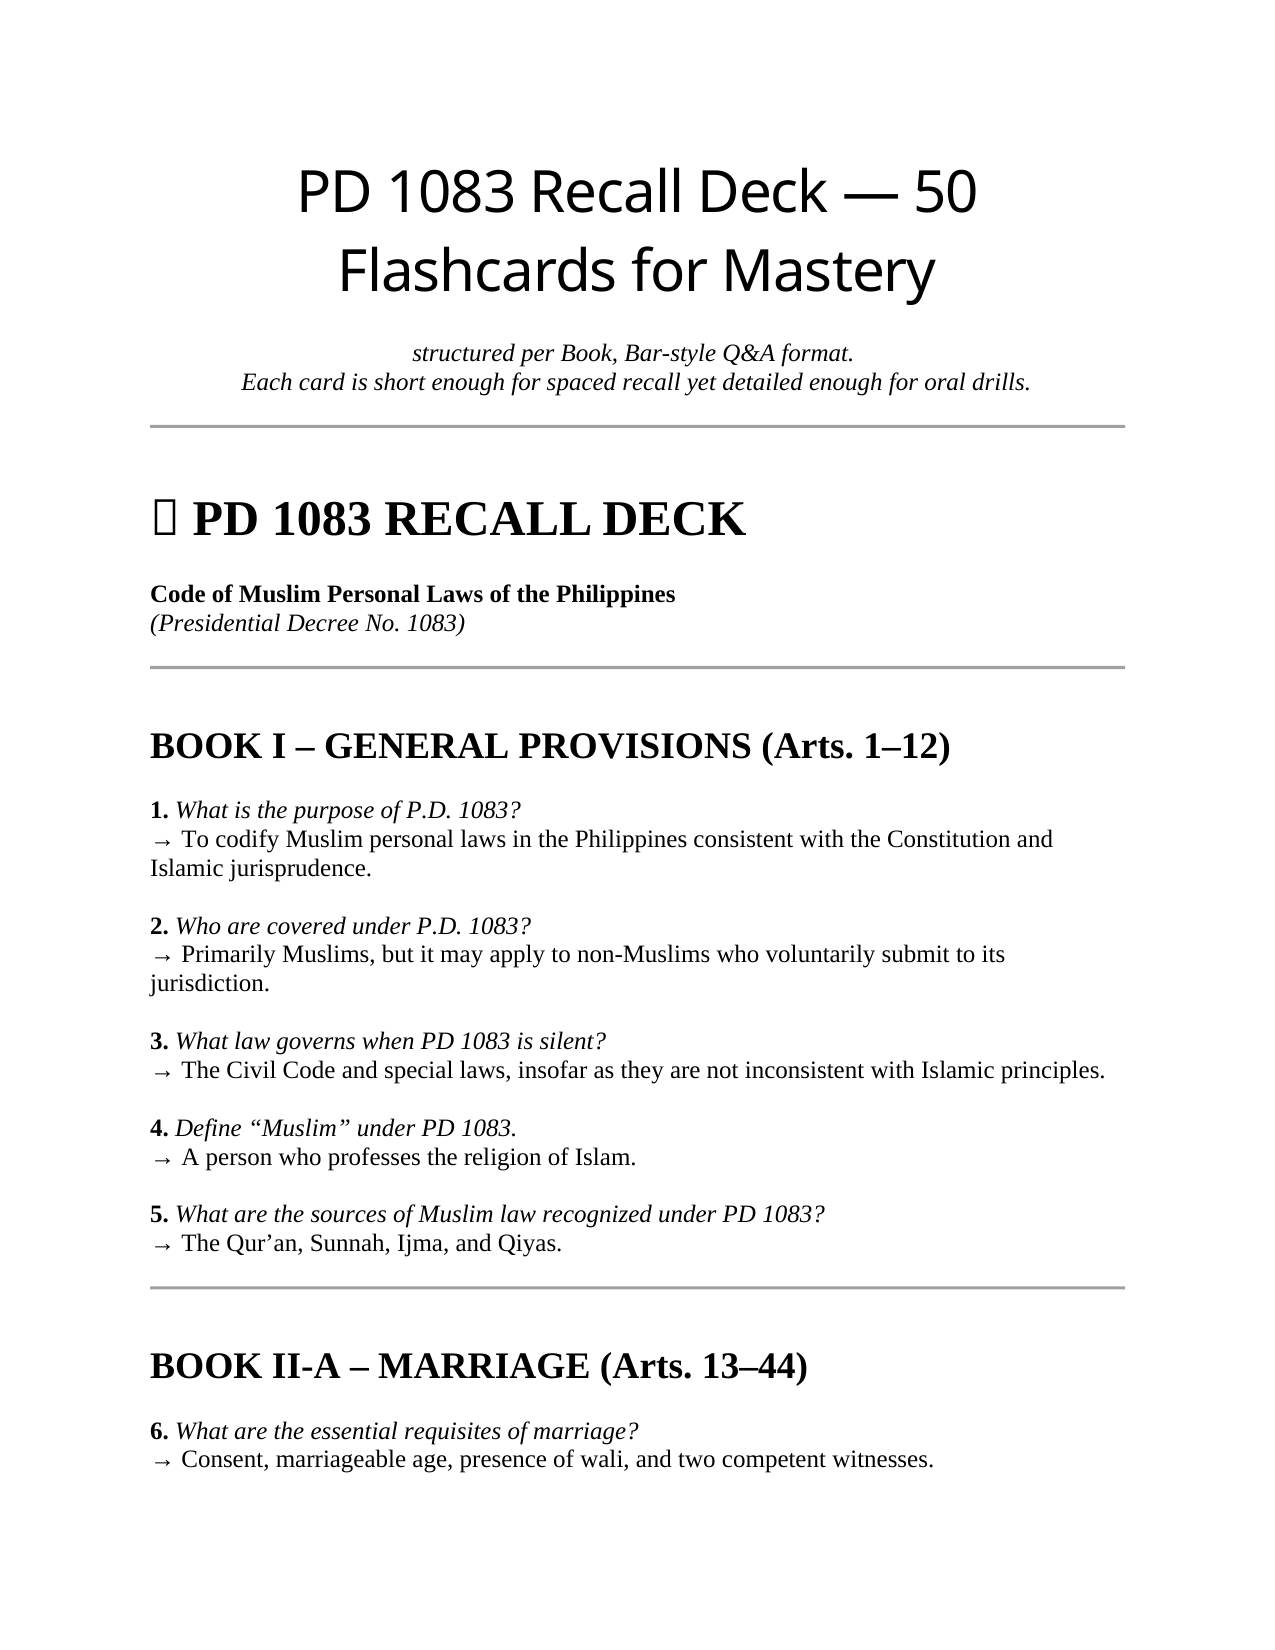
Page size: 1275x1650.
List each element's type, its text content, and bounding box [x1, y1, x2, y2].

text Code of Muslim Personal Laws of the Philippines (Presidential Decree No. 1083) [150, 579, 1125, 637]
text structured per Book, Bar-style Q&A format. Each card is short enough for spaced recall yet detailed enough for oral drills. [150, 338, 1125, 396]
text BOOK II-A – MARRIAGE (Arts. 13–44) [150, 1343, 1125, 1387]
text 2. Who are covered under P.D. 1083? → Primarily Muslims, but it may apply to non-Muslims who voluntarily submit to its jurisdiction. [150, 911, 1125, 997]
text BOOK I – GENERAL PROVISIONS (Arts. 1–12) [150, 723, 1125, 766]
text 📘 PD 1083 RECALL DECK [150, 482, 1125, 550]
text 1. What is the purpose of P.D. 1083? → To codify Muslim personal laws in the Philippines consistent with the Constitution and Islamic jurisprudence. [150, 795, 1125, 882]
title PD 1083 Recall Deck — 50 Flashcards for Mastery [150, 150, 1125, 309]
text 5. What are the sources of Muslim law recognized under PD 1083? → The Qur’an, Sunnah, Ijma, and Qiyas. [150, 1199, 1125, 1257]
text 4. Define “Muslim” under PD 1083. → A person who professes the religion of Islam. [150, 1113, 1125, 1170]
text 6. What are the essential requisites of marriage? → Consent, marriageable age, presence of wali, and two competent witnesses. [150, 1416, 1125, 1473]
text 3. What law governs when PD 1083 is silent? → The Civil Code and special laws, insofar as they are not inconsistent with Islamic principles. [150, 1026, 1125, 1084]
